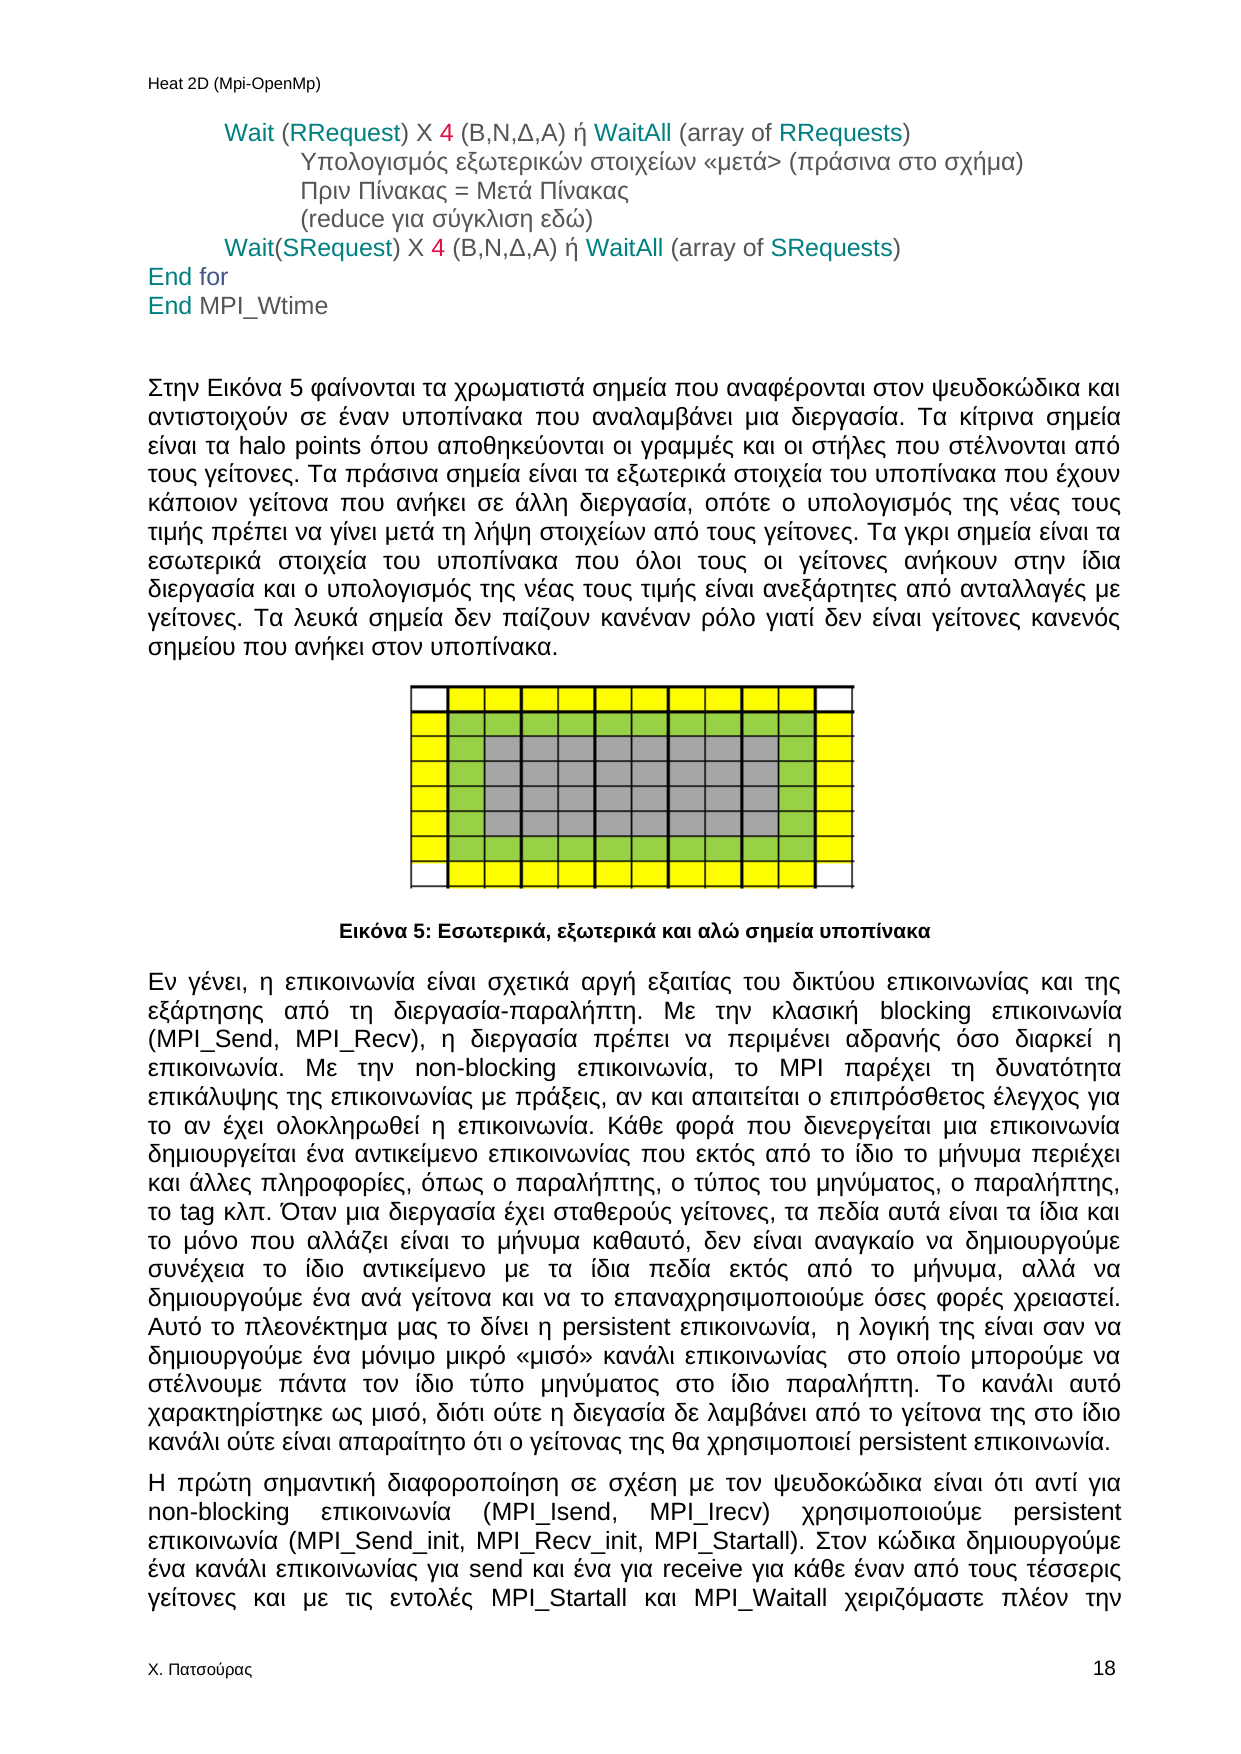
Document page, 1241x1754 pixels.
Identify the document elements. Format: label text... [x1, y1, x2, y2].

text Στην Εικόνα 5 φαίνονται τα χρωματιστά σημεία που αναφέρονται στον ψευδοκώδικα και αντιστοιχούν σε έναν υποπίνακα που αναλαμβάνει μια διεργασία. Τα κίτρινα σημεία είναι τα halo points όπου αποθηκεύονται οι γραμμές και οι στήλες που στέλνονται από τους γείτονες. Τα πράσινα σημεία είναι τα εξωτερικά στοιχεία του υποπίνακα που έχουν κάποιον γείτονα που ανήκει σε άλλη διεργασία, οπότε ο υπολογισμός της νέας τους τιμής πρέπει να γίνει μετά τη λήψη στοιχείων από τους γείτονες. Τα γκρι σημεία είναι τα εσωτερικά στοιχεία του υποπίνακα που όλοι τους οι γείτονες ανήκουν στην ίδια διεργασία και ο υπολογισμός της νέας τους τιμής είναι ανεξάρτητες από ανταλλαγές με γείτονες. Τα λευκά σημεία δεν παίζουν κανέναν ρόλο γιατί δεν είναι γείτονες κανενός σημείου που ανήκει στον υποπίνακα. [148, 373, 1122, 661]
text Εικόνα 5: Εσωτερικά, εξωτερικά και αλώ σημεία υποπίνακα [148, 918, 1122, 942]
text Εν γένει, η επικοινωνία είναι σχετικά αργή εξαιτίας του δικτύου επικοινωνίας και της εξάρτησης από τη διεργασία-παραλήπτη. Με την κλασική blocking επικοινωνία (MPI_Send, MPI_Recv), η διεργασία πρέπει να περιμένει αδρανής όσο διαρκεί η επικοινωνία. Με την non-blocking επικοινωνία, το MPI παρέχει τη δυνατότητα επικάλυψης της επικοινωνίας με πράξεις, αν και απαιτείται ο επιπρόσθετος έλεγχος για το αν έχει ολοκληρωθεί η επικοινωνία. Κάθε φορά που διενεργείται μια επικοινωνία δημιουργείται ένα αντικείμενο επικοινωνίας που εκτός από το ίδιο το μήνυμα περιέχει και άλλες πληροφορίες, όπως ο παραλήπτης, ο τύπος του μηνύματος, ο παραλήπτης, το tag κλπ. Όταν μια διεργασία έχει σταθερούς γείτονες, τα πεδία αυτά είναι τα ίδια και το μόνο που αλλάζει είναι το μήνυμα καθαυτό, δεν είναι αναγκαίο να δημιουργούμε συνέχεια το ίδιο αντικείμενο με τα ίδια πεδία εκτός από το μήνυμα, αλλά να δημιουργούμε ένα ανά γείτονα και να το επαναχρησιμοποιούμε όσες φορές χρειαστεί. Αυτό το πλεονέκτημα μας το δίνει η persistent επικοινωνία, η λογική της είναι σαν να δημιουργούμε ένα μόνιμο μικρό «μισό» κανάλι επικοινωνίας στο οποίο μπορούμε να στέλνουμε πάντα τον ίδιο τύπο μηνύματος στο ίδιο παραλήπτη. Το κανάλι αυτό χαρακτηρίστηκε ως μισό, διότι ούτε η διεγασία δε λαμβάνει από το γείτονα της στο ίδιο κανάλι ούτε είναι απαραίτητο ότι ο γείτονας της θα χρησιμοποιεί persistent επικοινωνία. [148, 967, 1122, 1456]
picture [395, 673, 875, 906]
